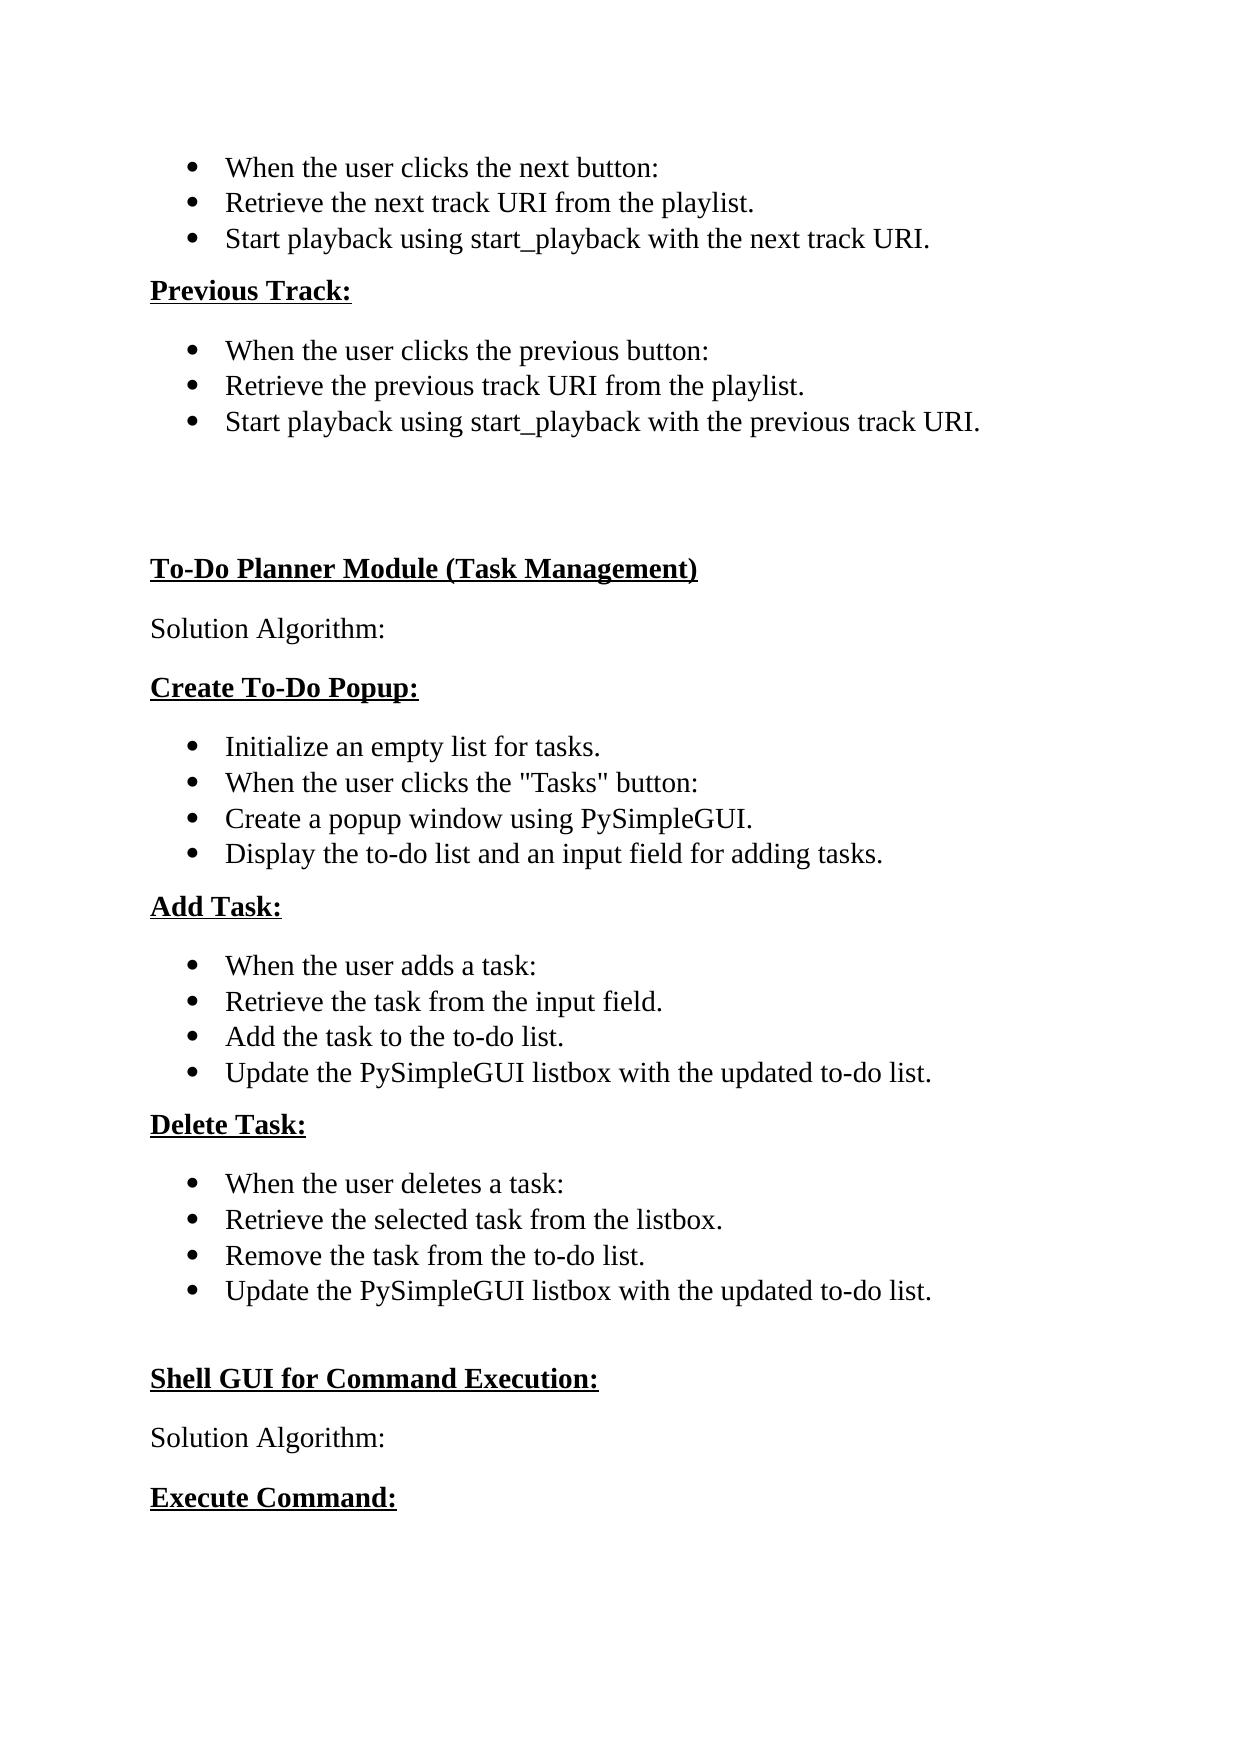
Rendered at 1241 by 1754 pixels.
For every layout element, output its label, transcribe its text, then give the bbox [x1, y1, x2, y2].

list Create a popup window using PySimpleGUI. [187, 801, 1090, 834]
text To-Do Planner Module (Task Management) [150, 551, 1090, 585]
list Display the to-do list and an input field for adding tasks. [187, 836, 1090, 870]
list Update the PySimpleGUI listbox with the updated to-do list. [187, 1055, 1090, 1088]
text Solution Algorithm: [150, 1421, 1090, 1454]
text Delete Task: [150, 1107, 1090, 1141]
text Create To-Do Popup: [150, 670, 1090, 704]
list When the user deletes a task: [187, 1167, 1090, 1200]
list Retrieve the previous track URI from the playlist. [187, 368, 1090, 402]
list When the user clicks the "Tasks" button: [187, 765, 1090, 799]
list Start playback using start_playback with the next track URI. [187, 221, 1090, 255]
text Add Task: [150, 889, 1090, 922]
list Start playback using start_playback with the previous track URI. [187, 404, 1090, 438]
list Add the task to the to-do list. [187, 1019, 1090, 1053]
text Solution Algorithm: [150, 611, 1090, 644]
list Remove the task from the to-do list. [187, 1238, 1090, 1271]
text Shell GUI for Command Execution: [150, 1361, 1090, 1395]
list Retrieve the next track URI from the playlist. [187, 186, 1090, 219]
text Previous Track: [150, 273, 1090, 307]
list When the user clicks the next button: [187, 150, 1090, 184]
list Initialize an empty list for tasks. [187, 729, 1090, 763]
list When the user adds a task: [187, 948, 1090, 982]
list Update the PySimpleGUI listbox with the updated to-do list. [187, 1273, 1090, 1307]
text Execute Command: [150, 1480, 1090, 1513]
list Retrieve the task from the input field. [187, 984, 1090, 1017]
list When the user clicks the previous button: [187, 333, 1090, 367]
list Retrieve the selected task from the listbox. [187, 1202, 1090, 1236]
